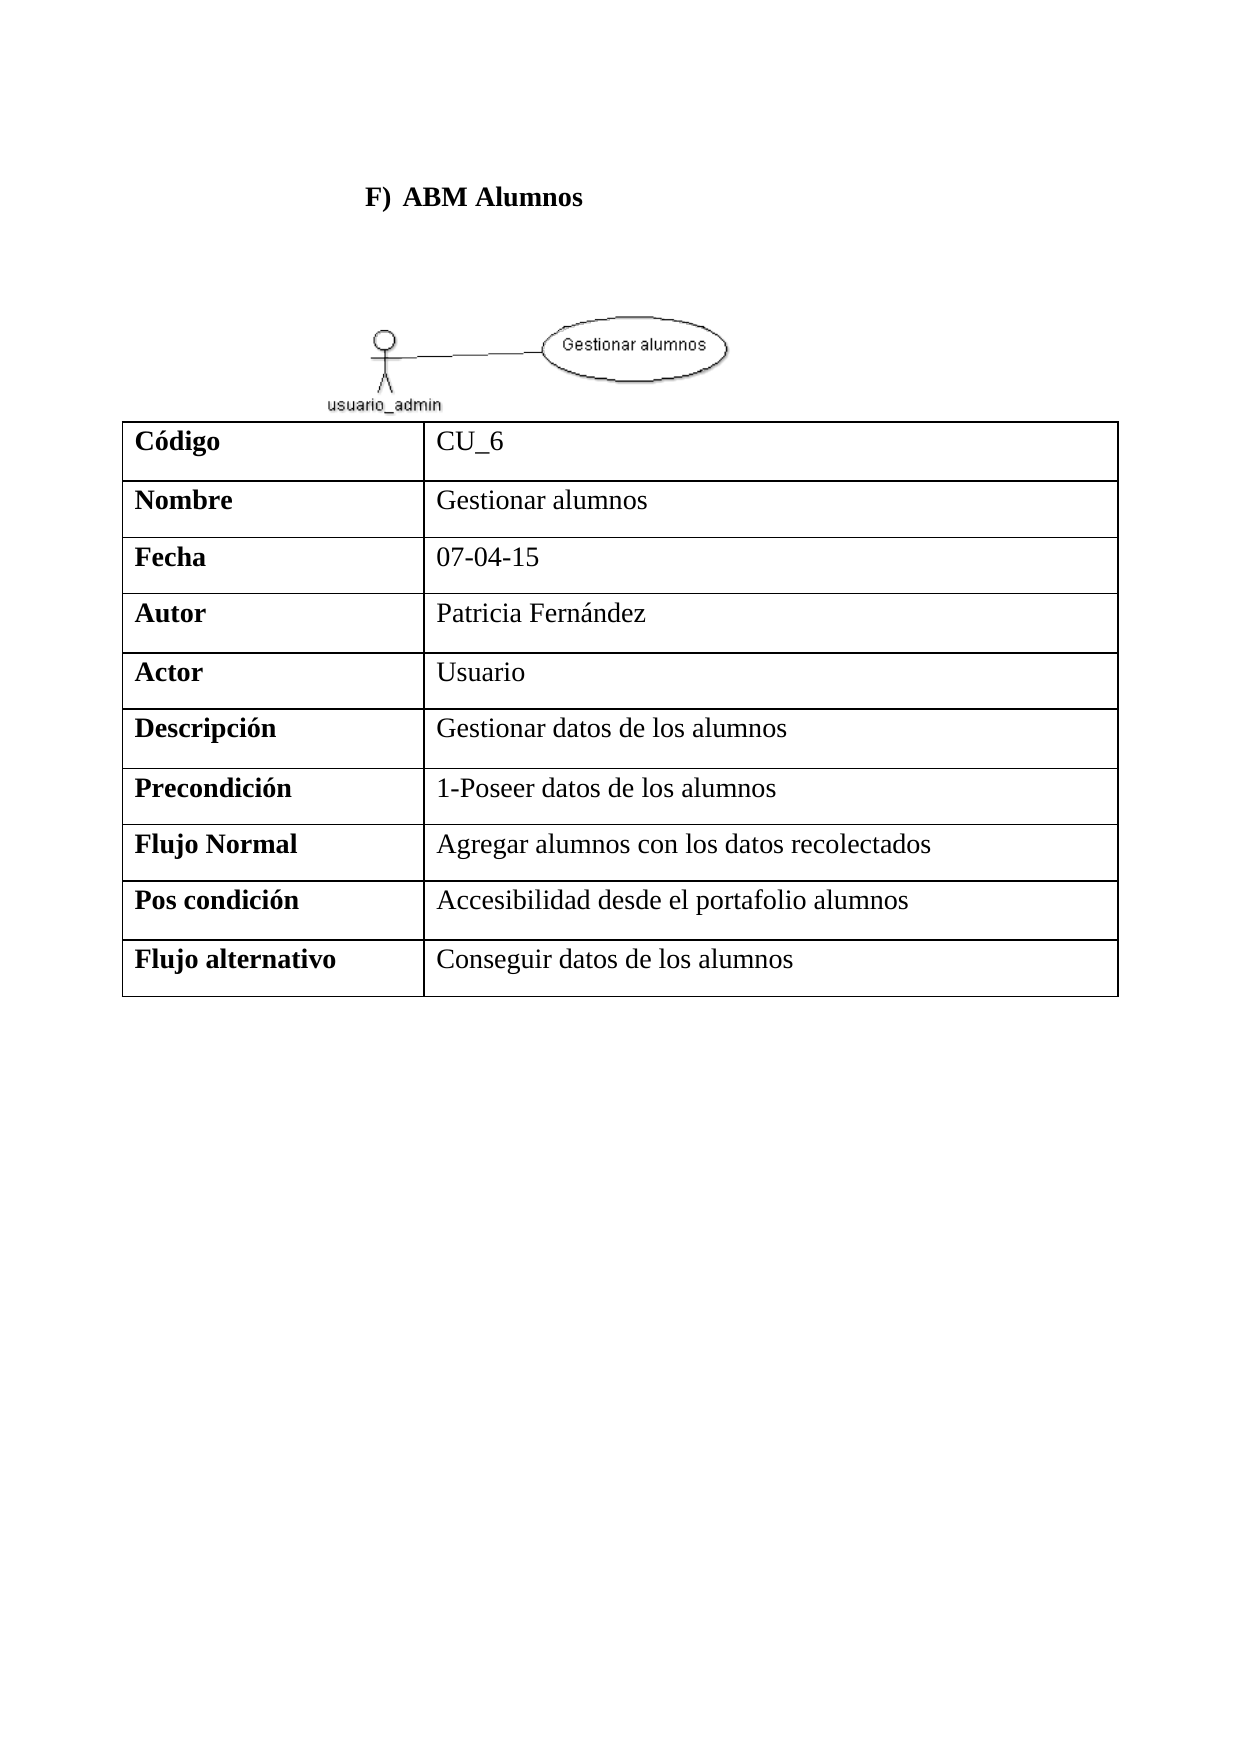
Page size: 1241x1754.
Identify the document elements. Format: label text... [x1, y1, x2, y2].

table_cell Gestionar alumnos [425, 482, 1117, 536]
table_cell Pos condición [123, 882, 423, 939]
list ABM Alumnos [365, 180, 1063, 212]
table_cell Conseguir datos de los alumnos [425, 941, 1117, 996]
table_cell 07-04-15 [425, 538, 1117, 593]
table_cell Accesibilidad desde el portafolio alumnos [425, 882, 1117, 939]
table_cell Flujo alternativo [123, 941, 423, 996]
table_cell Flujo Normal [123, 825, 423, 880]
table_cell Agregar alumnos con los datos recolectados [425, 825, 1117, 880]
table_header Código [123, 423, 423, 480]
table_cell Gestionar datos de los alumnos [425, 710, 1117, 767]
table_cell Nombre [123, 482, 423, 536]
table_cell 1-Poseer datos de los alumnos [425, 769, 1117, 824]
table_cell Usuario [425, 654, 1117, 708]
table_cell Precondición [123, 769, 423, 824]
table_cell Descripción [123, 710, 423, 767]
table_cell Actor [123, 654, 423, 708]
table_cell Patricia Fernández [425, 594, 1117, 652]
table_cell Autor [123, 594, 423, 652]
table_header CU_6 [425, 423, 1117, 480]
table_cell Fecha [123, 538, 423, 593]
picture [81, 196, 968, 791]
